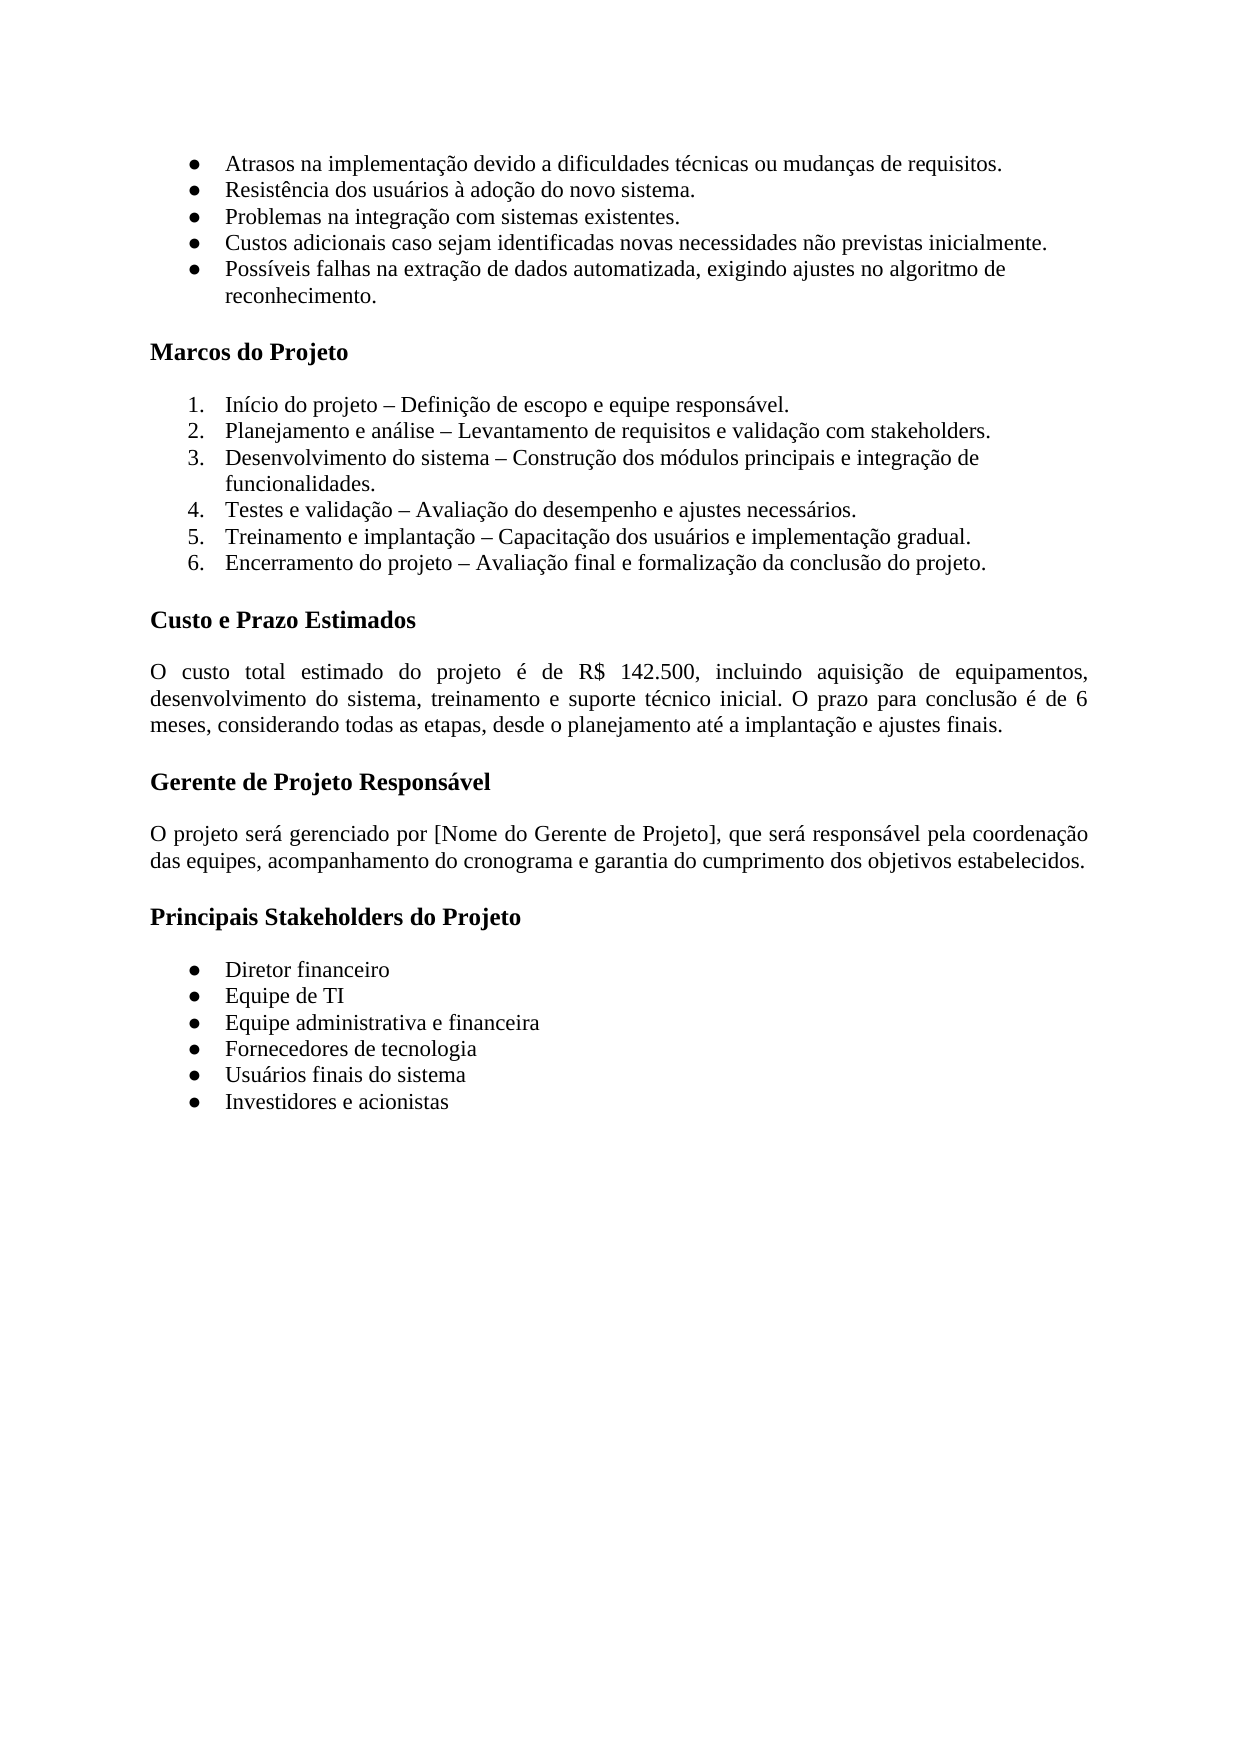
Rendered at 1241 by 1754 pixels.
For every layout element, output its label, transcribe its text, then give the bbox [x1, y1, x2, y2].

list Testes e validação – Avaliação do desempenho e ajustes necessários. [187, 496, 1090, 523]
text Marcos do Projeto [150, 337, 1090, 366]
list Fornecedores de tecnologia [187, 1035, 1090, 1061]
text Gerente de Projeto Responsável [150, 767, 1090, 795]
list Atrasos na implementação devido a dificuldades técnicas ou mudanças de requisitos. [187, 150, 1090, 176]
list Treinamento e implantação – Capacitação dos usuários e implementação gradual. [187, 523, 1090, 549]
list Planejamento e análise – Levantamento de requisitos e validação com stakeholders. [187, 417, 1090, 444]
text Custo e Prazo Estimados [150, 605, 1090, 633]
list Usuários finais do sistema [187, 1061, 1090, 1088]
list Encerramento do projeto – Avaliação final e formalização da conclusão do projeto. [187, 549, 1090, 576]
text O custo total estimado do projeto é de R$ 142.500, incluindo aquisição de equipamentos, desenvolvimento do sistema, treinamento e suporte técnico inicial. O prazo para conclusão é de 6 meses, considerando todas as etapas, desde o planejamento até a implantação e ajustes finais. [150, 658, 1090, 737]
list Possíveis falhas na extração de dados automatizada, exigindo ajustes no algoritmo de reconhecimento. [187, 255, 1090, 308]
list Equipe administrativa e financeira [187, 1009, 1090, 1035]
list Desenvolvimento do sistema – Construção dos módulos principais e integração de funcionalidades. [187, 444, 1090, 496]
text O projeto será gerenciado por [Nome do Gerente de Projeto], que será responsável pela coordenação das equipes, acompanhamento do cronograma e garantia do cumprimento dos objetivos estabelecidos. [150, 820, 1090, 873]
list Equipe de TI [187, 982, 1090, 1009]
text Principais Stakeholders do Projeto [150, 902, 1090, 931]
list Resistência dos usuários à adoção do novo sistema. [187, 176, 1090, 203]
list Problemas na integração com sistemas existentes. [187, 203, 1090, 229]
list Investidores e acionistas [187, 1088, 1090, 1114]
list Início do projeto – Definição de escopo e equipe responsável. [187, 391, 1090, 417]
list Custos adicionais caso sejam identificadas novas necessidades não previstas inicialmente. [187, 229, 1090, 255]
list Diretor financeiro [187, 956, 1090, 982]
